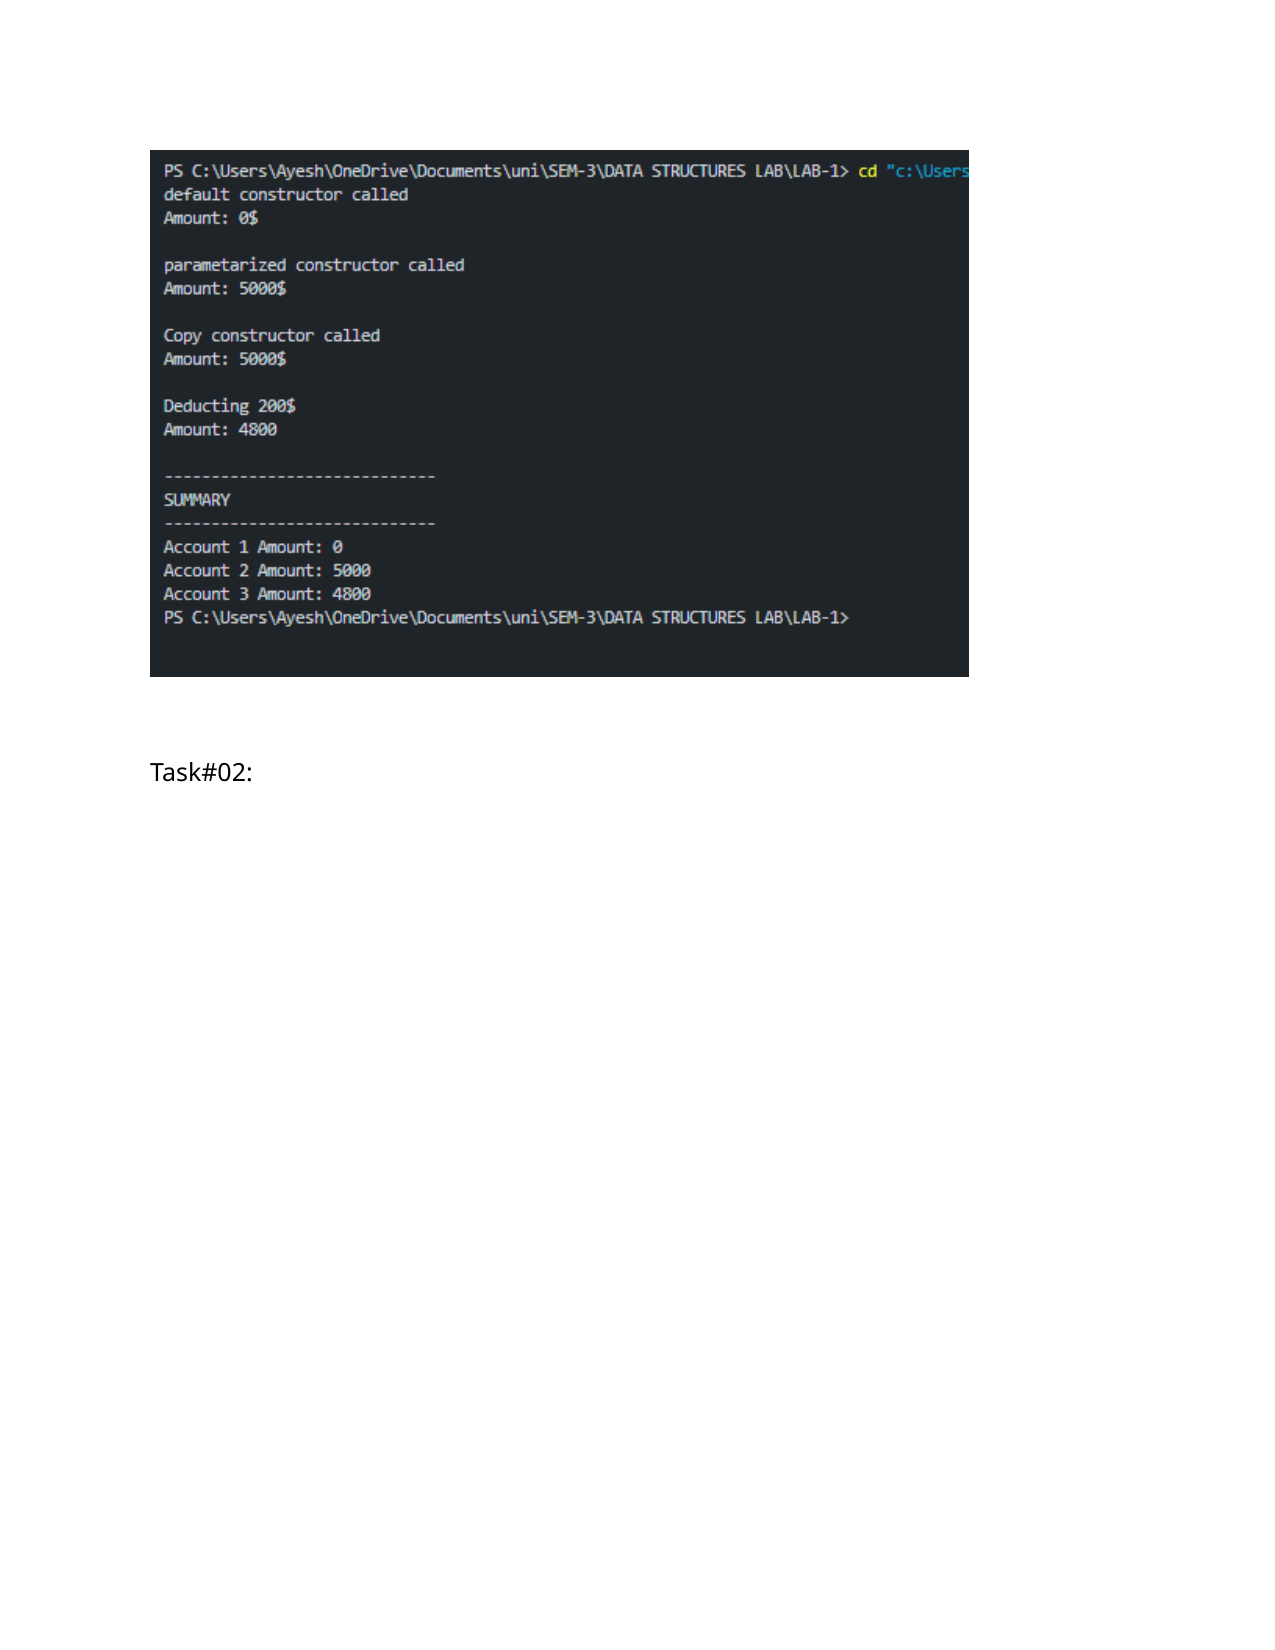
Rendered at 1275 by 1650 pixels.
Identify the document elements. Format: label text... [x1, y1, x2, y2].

picture [150, 150, 969, 677]
text Task#02: [150, 754, 1125, 788]
